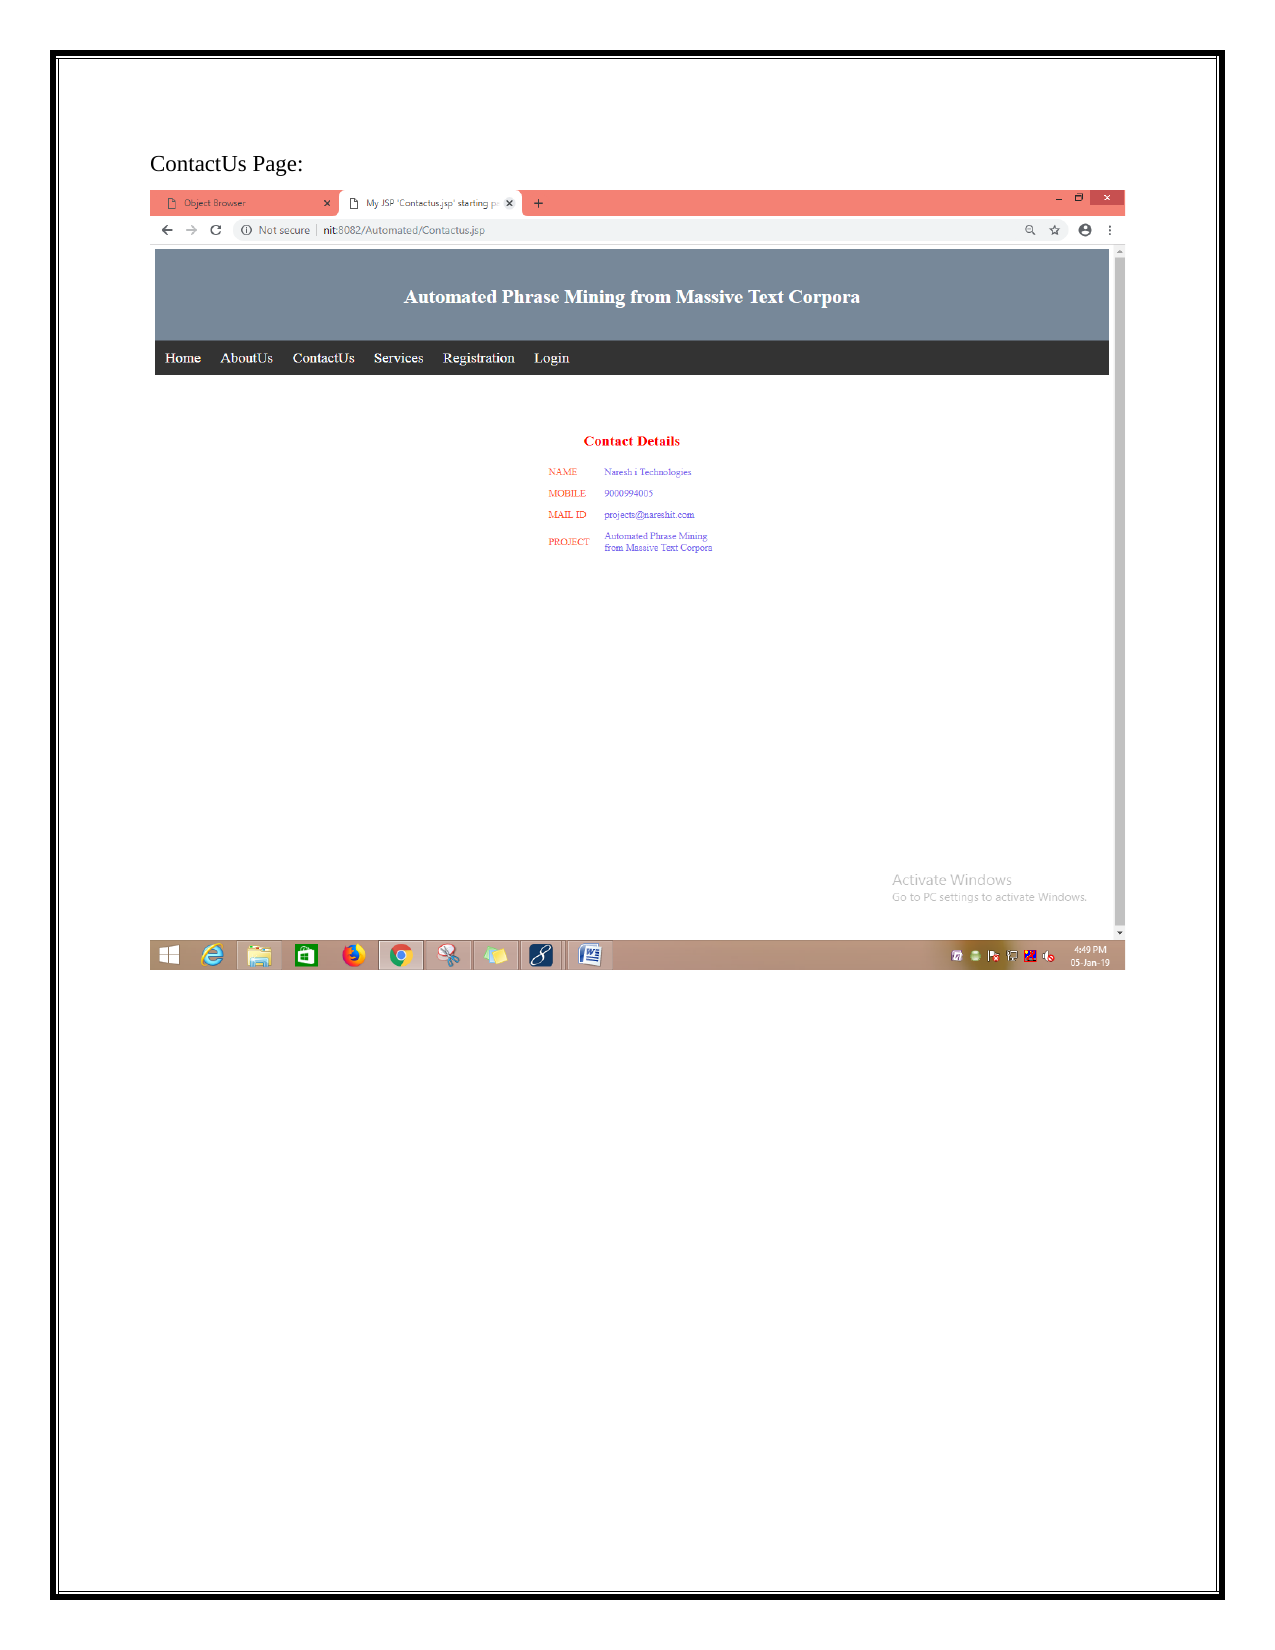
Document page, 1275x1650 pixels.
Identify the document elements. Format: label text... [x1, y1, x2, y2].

text ContactUs Page: [150, 150, 1125, 190]
picture [150, 190, 1125, 970]
